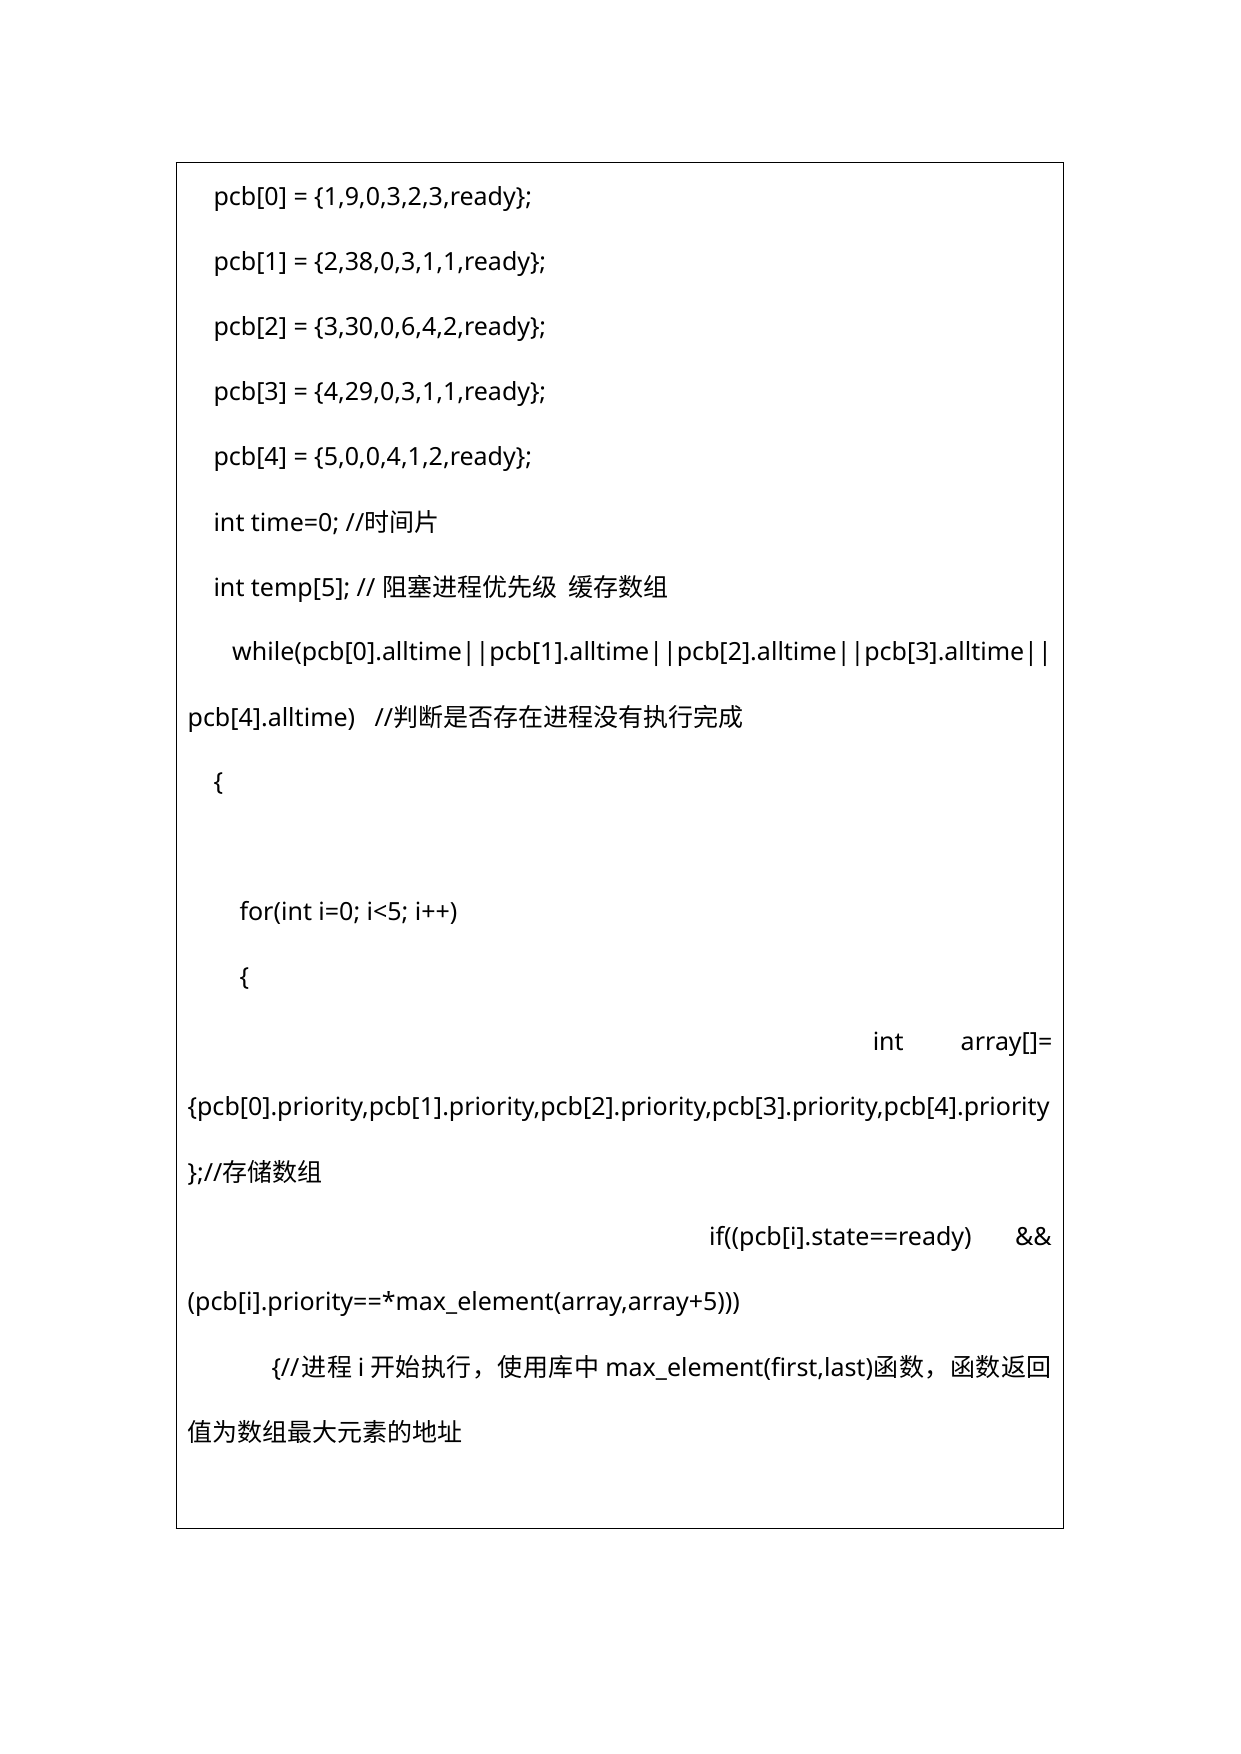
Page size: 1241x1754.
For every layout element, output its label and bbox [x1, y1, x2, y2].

table_cell [177, 163, 1063, 1528]
